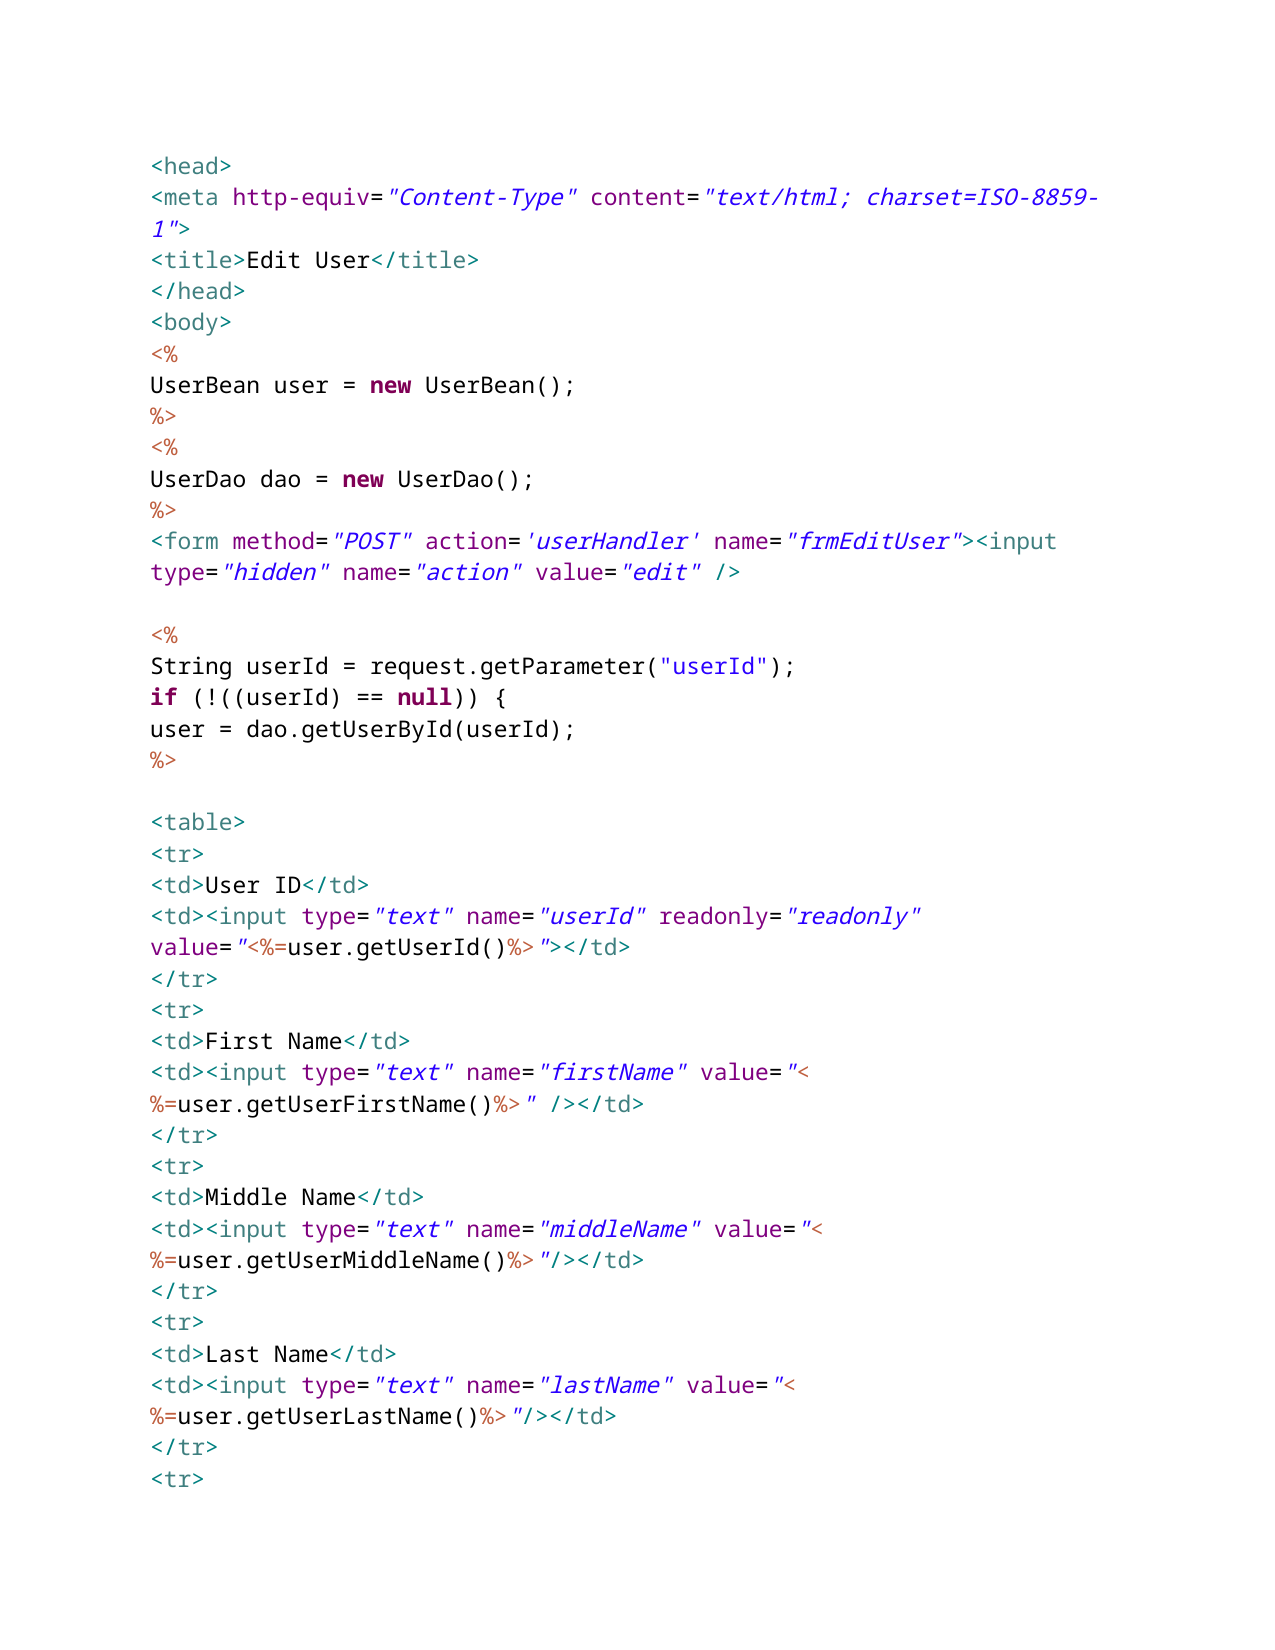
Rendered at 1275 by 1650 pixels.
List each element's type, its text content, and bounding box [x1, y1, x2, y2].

text <tr> [150, 1306, 1125, 1337]
text </tr> [150, 962, 1125, 994]
text <body> [150, 306, 1125, 337]
text </tr> [150, 1275, 1125, 1306]
text UserDao dao = new UserDao(); [150, 462, 1125, 494]
text <form method="POST" action='userHandler' name="frmEditUser"><input [150, 525, 1125, 556]
text <td>Middle Name</td> [150, 1181, 1125, 1212]
text </tr> [150, 1431, 1125, 1462]
text <% [150, 431, 1125, 462]
text <meta http-equiv="Content-Type" content="text/html; charset=ISO-8859-1"> [150, 181, 1125, 244]
text </tr> [150, 1119, 1125, 1150]
text <tr> [150, 1462, 1125, 1494]
text <% [150, 619, 1125, 650]
text </head> [150, 275, 1125, 306]
text %> [150, 494, 1125, 525]
text <td>Last Name</td> [150, 1337, 1125, 1369]
text <tr> [150, 994, 1125, 1025]
text if (!((userId) == null)) { [150, 681, 1125, 712]
text %> [150, 400, 1125, 431]
text <td>First Name</td> [150, 1025, 1125, 1056]
text <tr> [150, 837, 1125, 869]
text UserBean user = new UserBean(); [150, 369, 1125, 400]
text <table> [150, 806, 1125, 837]
text <td><input type="text" name="middleName" value="<%=user.getUserMiddleName()%>"/></td> [150, 1212, 1125, 1275]
text <head> [150, 150, 1125, 181]
text user = dao.getUserById(userId); [150, 712, 1125, 744]
text <td>User ID</td> [150, 869, 1125, 900]
text <% [150, 337, 1125, 369]
text <td><input type="text" name="lastName" value="<%=user.getUserLastName()%>"/></td> [150, 1369, 1125, 1431]
text type="hidden" name="action" value="edit" /> [150, 556, 1125, 587]
text <td><input type="text" name="userId" readonly="readonly" [150, 900, 1125, 931]
text value="<%=user.getUserId()%>"></td> [150, 931, 1125, 962]
text String userId = request.getParameter("userId"); [150, 650, 1125, 681]
text <td><input type="text" name="firstName" value="<%=user.getUserFirstName()%>" /></td> [150, 1056, 1125, 1119]
text <tr> [150, 1150, 1125, 1181]
text <title>Edit User</title> [150, 244, 1125, 275]
text %> [150, 744, 1125, 775]
